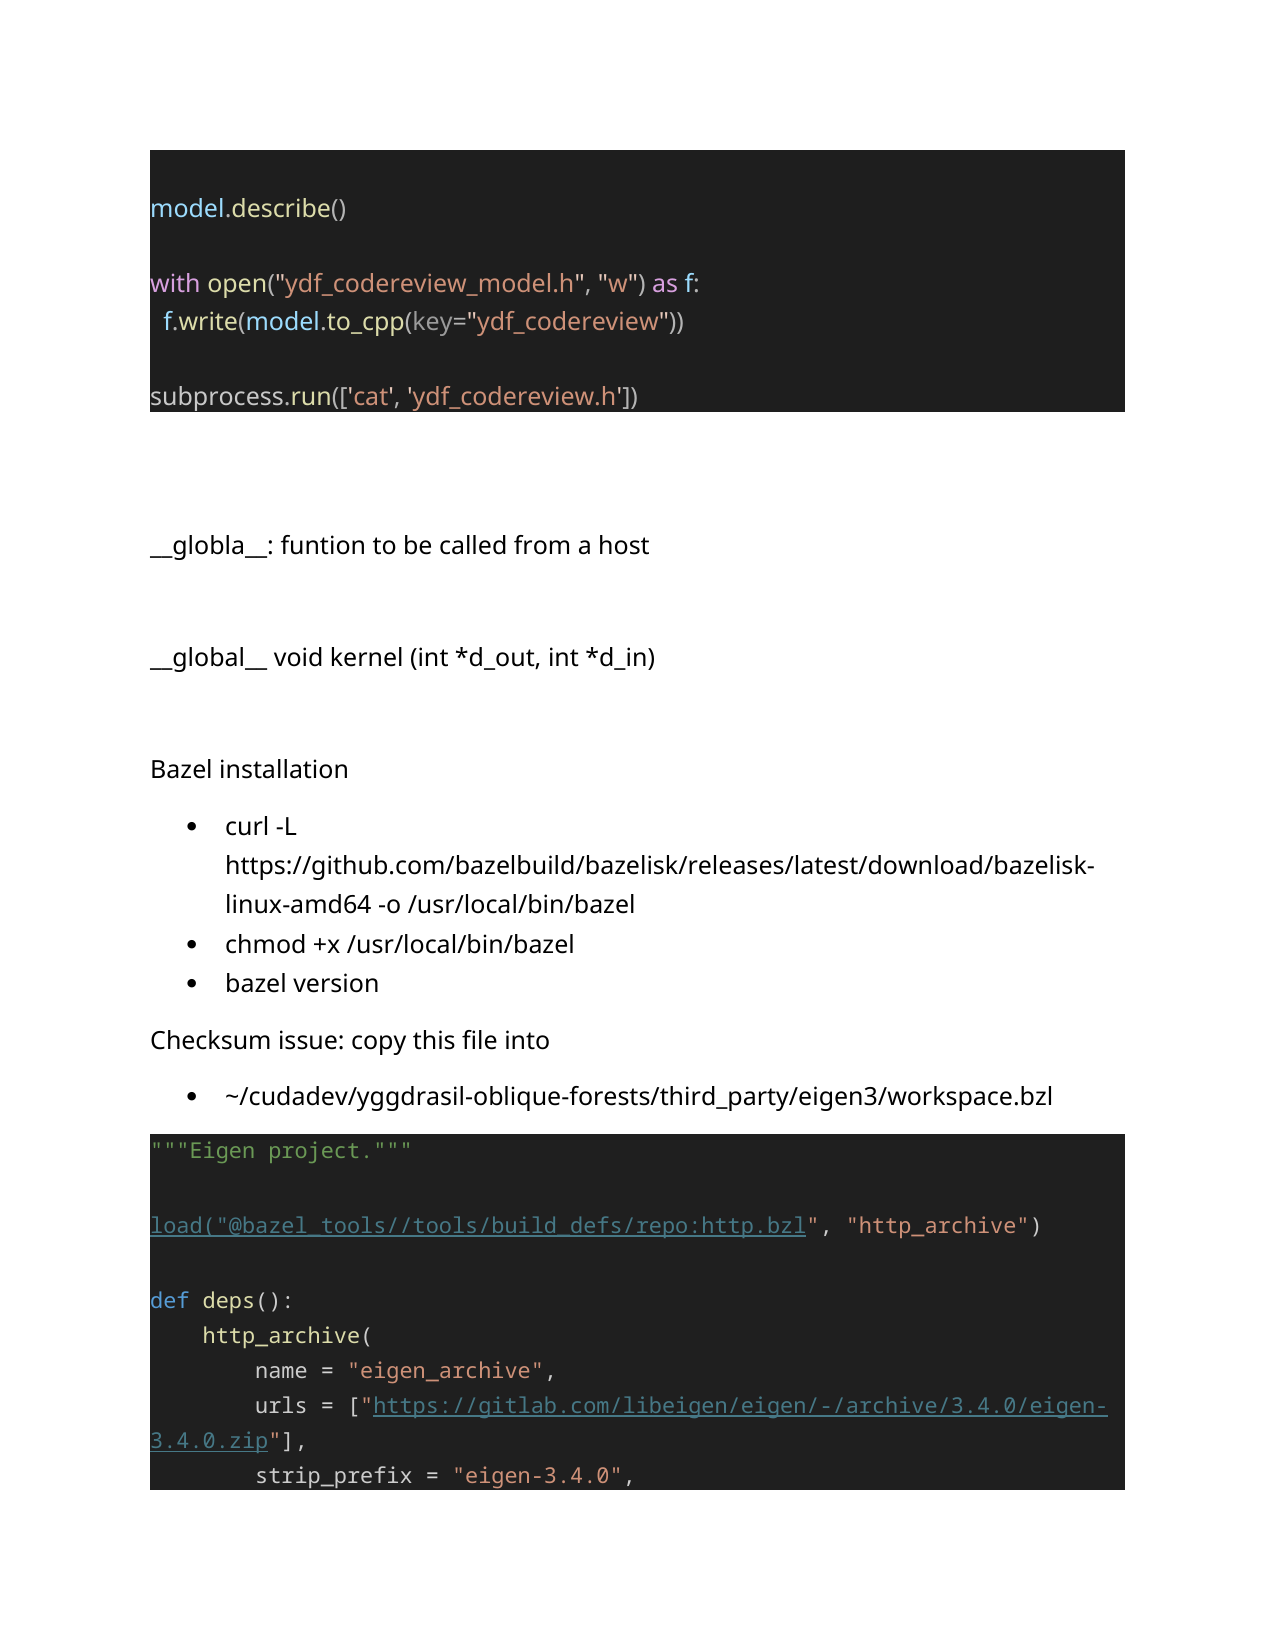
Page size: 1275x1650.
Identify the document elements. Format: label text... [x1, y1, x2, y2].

list curl -L https://github.com/bazelbuild/bazelisk/releases/latest/download/bazelisk-linux-amd64 -o /usr/local/bin/bazel [187, 808, 1125, 921]
list bazel version [187, 966, 1125, 1000]
text load("@bazel_tools//tools/build_defs/repo:http.bzl", "http_archive") [150, 1210, 1125, 1239]
text model.describe() [150, 187, 1125, 225]
text urls = ["https://gitlab.com/libeigen/eigen/-/archive/3.4.0/eigen-3.4.0.zip"], [150, 1390, 1125, 1455]
text def deps(): [150, 1285, 1125, 1315]
list ~/cudadev/yggdrasil-oblique-forests/third_party/eigen3/workspace.bzl [187, 1078, 1125, 1112]
list chmod +x /usr/local/bin/bazel [187, 927, 1125, 961]
text strip_prefix = "eigen-3.4.0", [150, 1461, 1125, 1490]
text http_archive( [150, 1320, 1125, 1350]
text """Eigen project.""" [150, 1134, 1125, 1164]
text Checksum issue: copy this file into [150, 1022, 1125, 1056]
text Bazel installation [150, 752, 1125, 786]
text f.write(model.to_cpp(key="ydf_codereview")) [150, 300, 1125, 337]
text name = "eigen_archive", [150, 1355, 1125, 1385]
text with open("ydf_codereview_model.h", "w") as f: [150, 262, 1125, 300]
text __global__ void kernel (int *d_out, int *d_in) [150, 640, 1125, 674]
text subprocess.run(['cat', 'ydf_codereview.h']) [150, 375, 1125, 412]
text __globla__: funtion to be called from a host [150, 527, 1125, 562]
